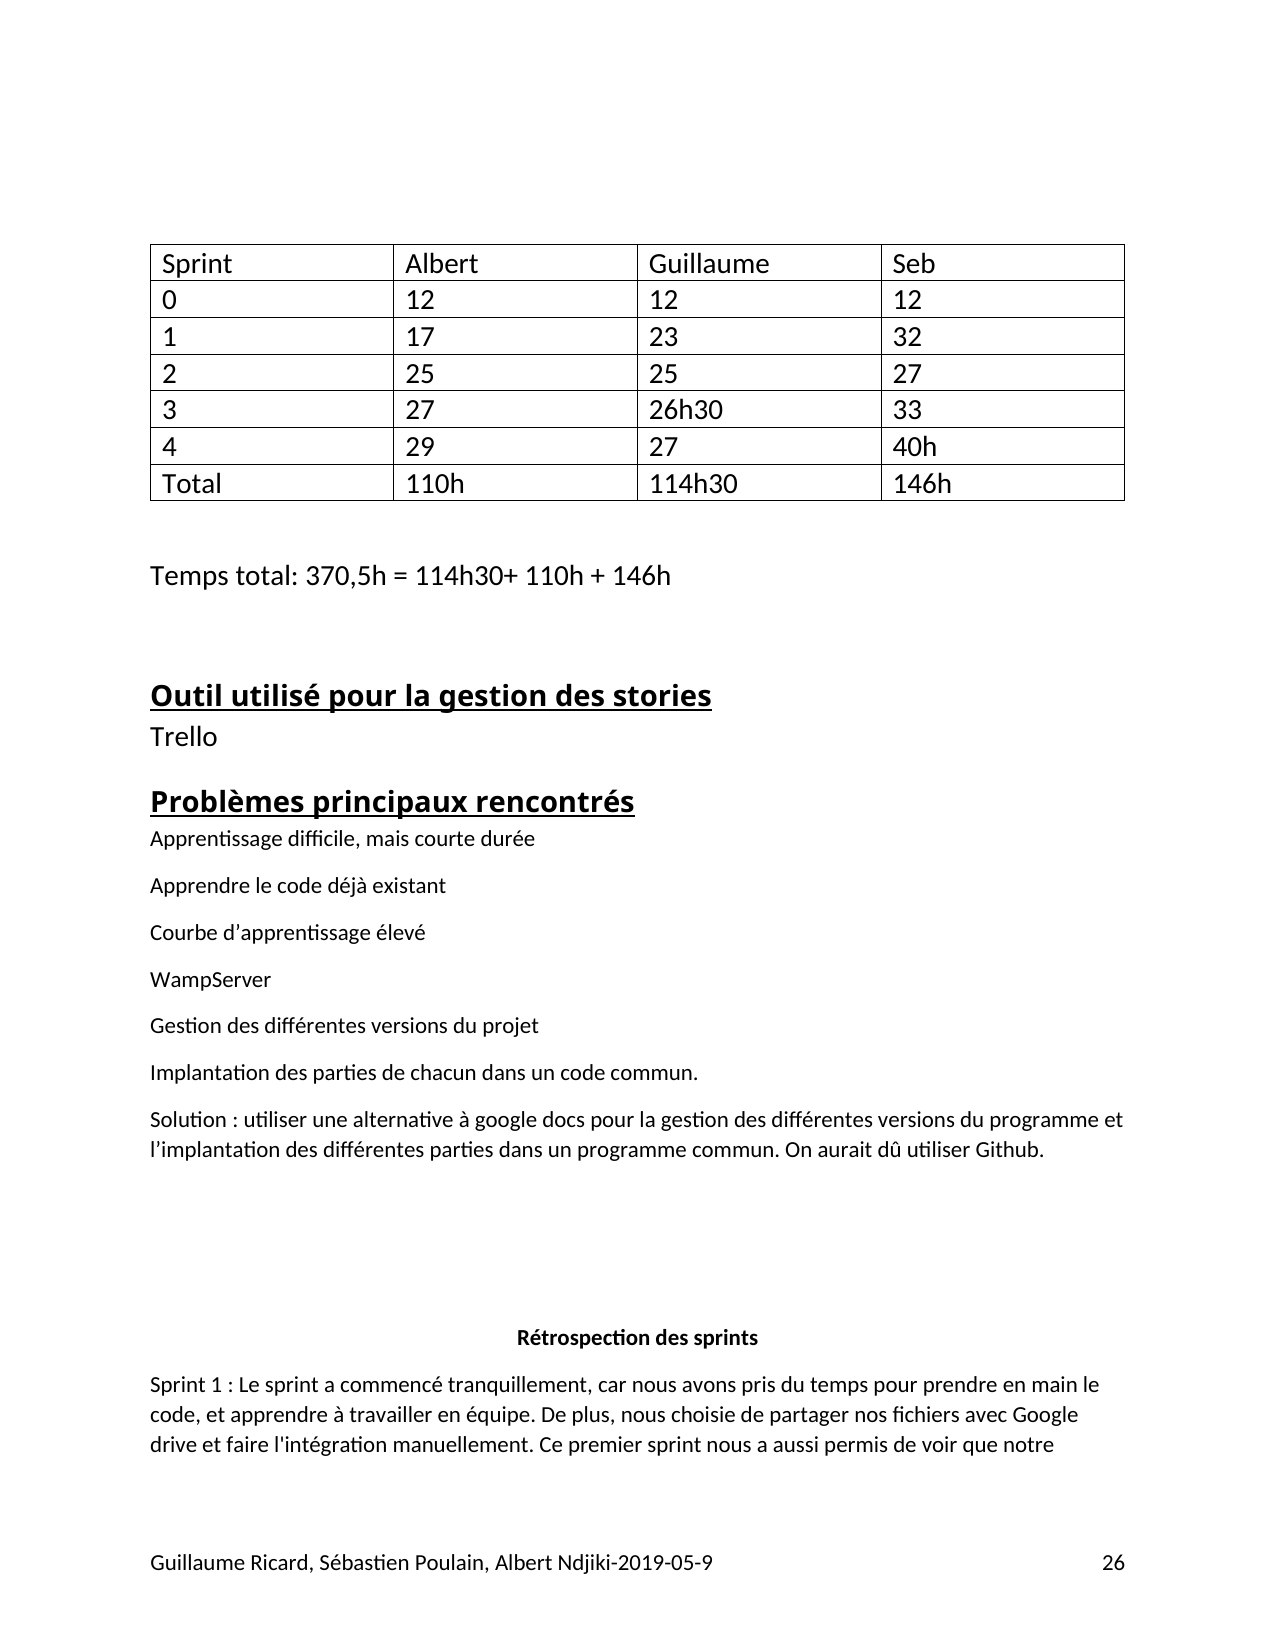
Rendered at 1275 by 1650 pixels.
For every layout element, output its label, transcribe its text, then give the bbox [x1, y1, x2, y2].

table_cell 32 [882, 318, 1124, 354]
table_cell 110h [394, 465, 637, 500]
text Trello [150, 718, 1125, 753]
table_cell 27 [882, 355, 1124, 390]
text Apprendre le code déjà existant [150, 871, 1125, 899]
text Apprentissage difficile, mais courte durée [150, 824, 1125, 852]
table_cell 27 [638, 428, 881, 464]
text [150, 1370, 1125, 1458]
table_header Albert [394, 245, 637, 280]
table_cell 29 [394, 428, 637, 464]
text Temps total: 370,5h = 114h30+ 110h + 146h [150, 557, 1125, 592]
table_header Sprint [151, 245, 393, 280]
subtitle Problèmes principaux rencontrés [150, 781, 1125, 821]
table_cell 114h30 [638, 465, 881, 500]
table_cell 2 [151, 355, 393, 390]
table_cell 146h [882, 465, 1124, 500]
table_cell 33 [882, 391, 1124, 427]
text Gestion des différentes versions du projet [150, 1012, 1125, 1040]
table_cell 12 [394, 281, 637, 317]
table_cell 3 [151, 391, 393, 427]
table_cell 4 [151, 428, 393, 464]
text Implantation des parties de chacun dans un code commun. [150, 1058, 1125, 1087]
text Courbe d’apprentissage élevé [150, 918, 1125, 946]
table_cell 25 [394, 355, 637, 390]
text Rétrospection des sprints [150, 1323, 1125, 1351]
table_cell Total [151, 465, 393, 500]
table_cell 25 [638, 355, 881, 390]
table_cell 40h [882, 428, 1124, 464]
table_cell 12 [882, 281, 1124, 317]
text Solution : utiliser une alternative à google docs pour la gestion des différentes versions du programme et l’implantation des différentes parties dans un programme commun. On aurait dû utiliser Github. [150, 1105, 1125, 1164]
text WampServer [150, 965, 1125, 993]
table_cell 23 [638, 318, 881, 354]
table_cell 26h30 [638, 391, 881, 427]
table_cell 12 [638, 281, 881, 317]
table_cell 27 [394, 391, 637, 427]
table_header Guillaume [638, 245, 881, 280]
table_header Seb [882, 245, 1124, 280]
table_cell 1 [151, 318, 393, 354]
subtitle Outil utilisé pour la gestion des stories [150, 675, 1125, 715]
table_cell 0 [151, 281, 393, 317]
table_cell 17 [394, 318, 637, 354]
